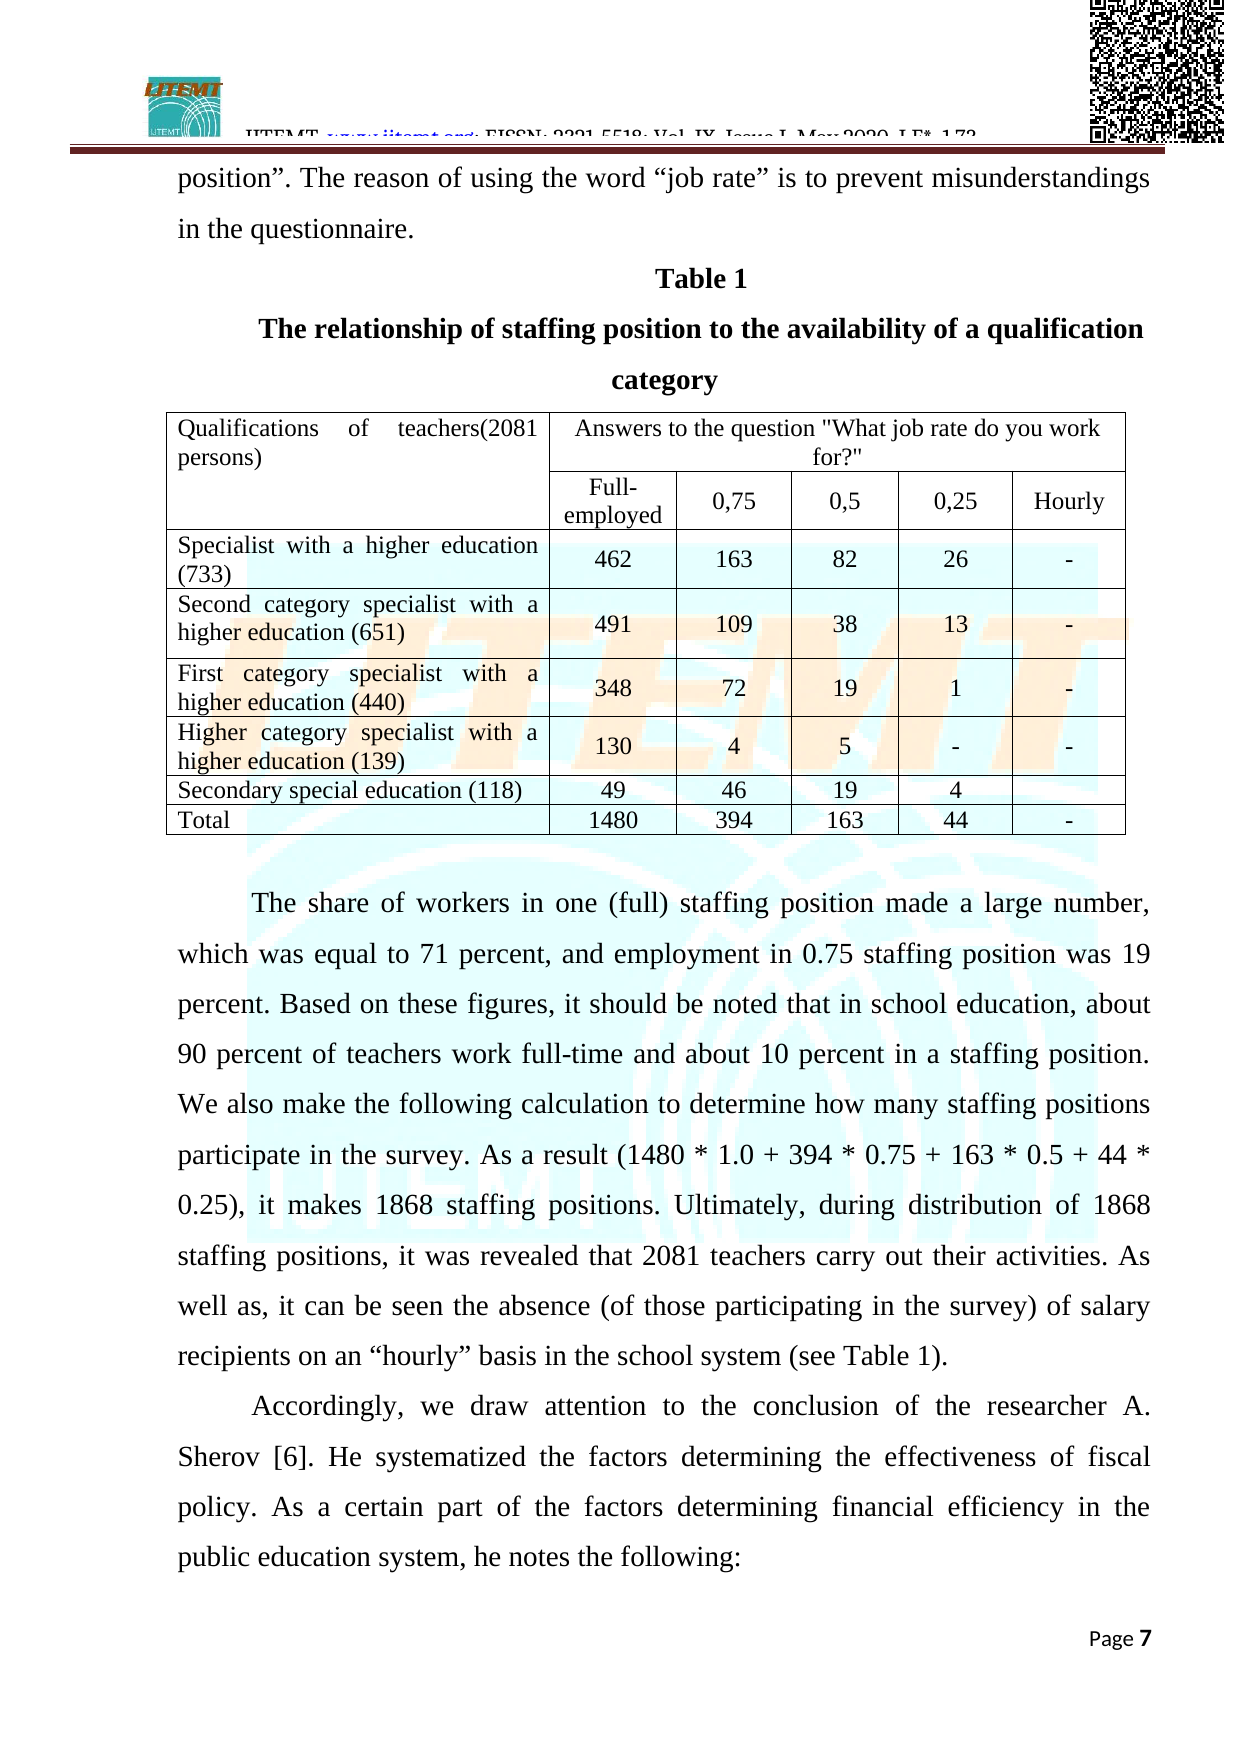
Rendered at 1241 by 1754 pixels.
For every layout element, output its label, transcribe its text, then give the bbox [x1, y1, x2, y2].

text Table 1 [177, 261, 1152, 295]
table_cell 163 [677, 530, 791, 588]
table_cell - [1013, 805, 1125, 834]
table_cell 82 [792, 530, 898, 588]
table_cell 4 [677, 717, 791, 774]
table_cell 0,75 [677, 472, 791, 529]
table_cell 130 [550, 717, 676, 774]
table_cell 72 [677, 659, 791, 716]
table_cell 38 [792, 589, 898, 657]
table_cell Hourly [1013, 472, 1125, 529]
table_cell 348 [550, 659, 676, 716]
table_cell 0,25 [899, 472, 1012, 529]
table_cell 109 [677, 589, 791, 657]
table_cell Specialist with a higher education (733) [167, 530, 549, 588]
table_cell 491 [550, 589, 676, 657]
table_cell - [1013, 717, 1125, 774]
table_cell 46 [677, 776, 791, 804]
table_cell 5 [792, 717, 898, 774]
table_cell 44 [899, 805, 1012, 834]
text Accordingly, we draw attention to the conclusion of the researcher A. Sherov [6]. He systematized the factors determining the effectiveness of fiscal policy. As a certain part of the factors determining financial efficiency in the public education system, he notes the following: [177, 1388, 1152, 1573]
table_cell Second category specialist with a higher education (651) [167, 589, 549, 657]
table_cell 19 [792, 659, 898, 716]
table_cell - [1013, 659, 1125, 716]
table_cell Total [167, 805, 549, 834]
table_cell Higher category specialist with a higher education (139) [167, 717, 549, 774]
table_header Qualifications of teachers(2081 persons) [167, 413, 549, 529]
table_cell 163 [792, 805, 898, 834]
table_cell - [899, 717, 1012, 774]
table_cell 1 [899, 659, 1012, 716]
table_cell 0,5 [792, 472, 898, 529]
table_cell Full-employed [550, 472, 676, 529]
table_cell First category specialist with a higher education (440) [167, 659, 549, 716]
table_cell 394 [677, 805, 791, 834]
table_cell 49 [550, 776, 676, 804]
picture [142, 75, 223, 138]
table_cell - [1013, 530, 1125, 588]
table_cell 26 [899, 530, 1012, 588]
text The relationship of staffing position to the availability of a qualification category [177, 311, 1152, 395]
picture [1090, 0, 1224, 143]
table_cell 1480 [550, 805, 676, 834]
table_cell 13 [899, 589, 1012, 657]
table_cell [1013, 776, 1125, 804]
table_cell 462 [550, 530, 676, 588]
table_header Answers to the question "What job rate do you work for?" [550, 413, 1125, 471]
table_cell Secondary special education (118) [167, 776, 549, 804]
text The share of workers in one (full) staffing position made a large number, which was equal to 71 percent, and employment in 0.75 staffing position was 19 percent. Based on these figures, it should be noted that in school education, about 90 percent of teachers work full-time and about 10 percent in a staffing position. We also make the following calculation to determine how many staffing positions participate in the survey. As a result (1480 * 1.0 + 394 * 0.75 + 163 * 0.5 + 44 * 0.25), it makes 1868 staffing positions. Ultimately, during distribution of 1868 staffing positions, it was revealed that 2081 teachers carry out their activities. As well as, it can be seen the absence (of those participating in the survey) of salary recipients on an “hourly” basis in the school system (see Table 1). [177, 885, 1152, 1372]
table_cell 4 [899, 776, 1012, 804]
table_cell - [1013, 589, 1125, 657]
table_cell 19 [792, 776, 898, 804]
